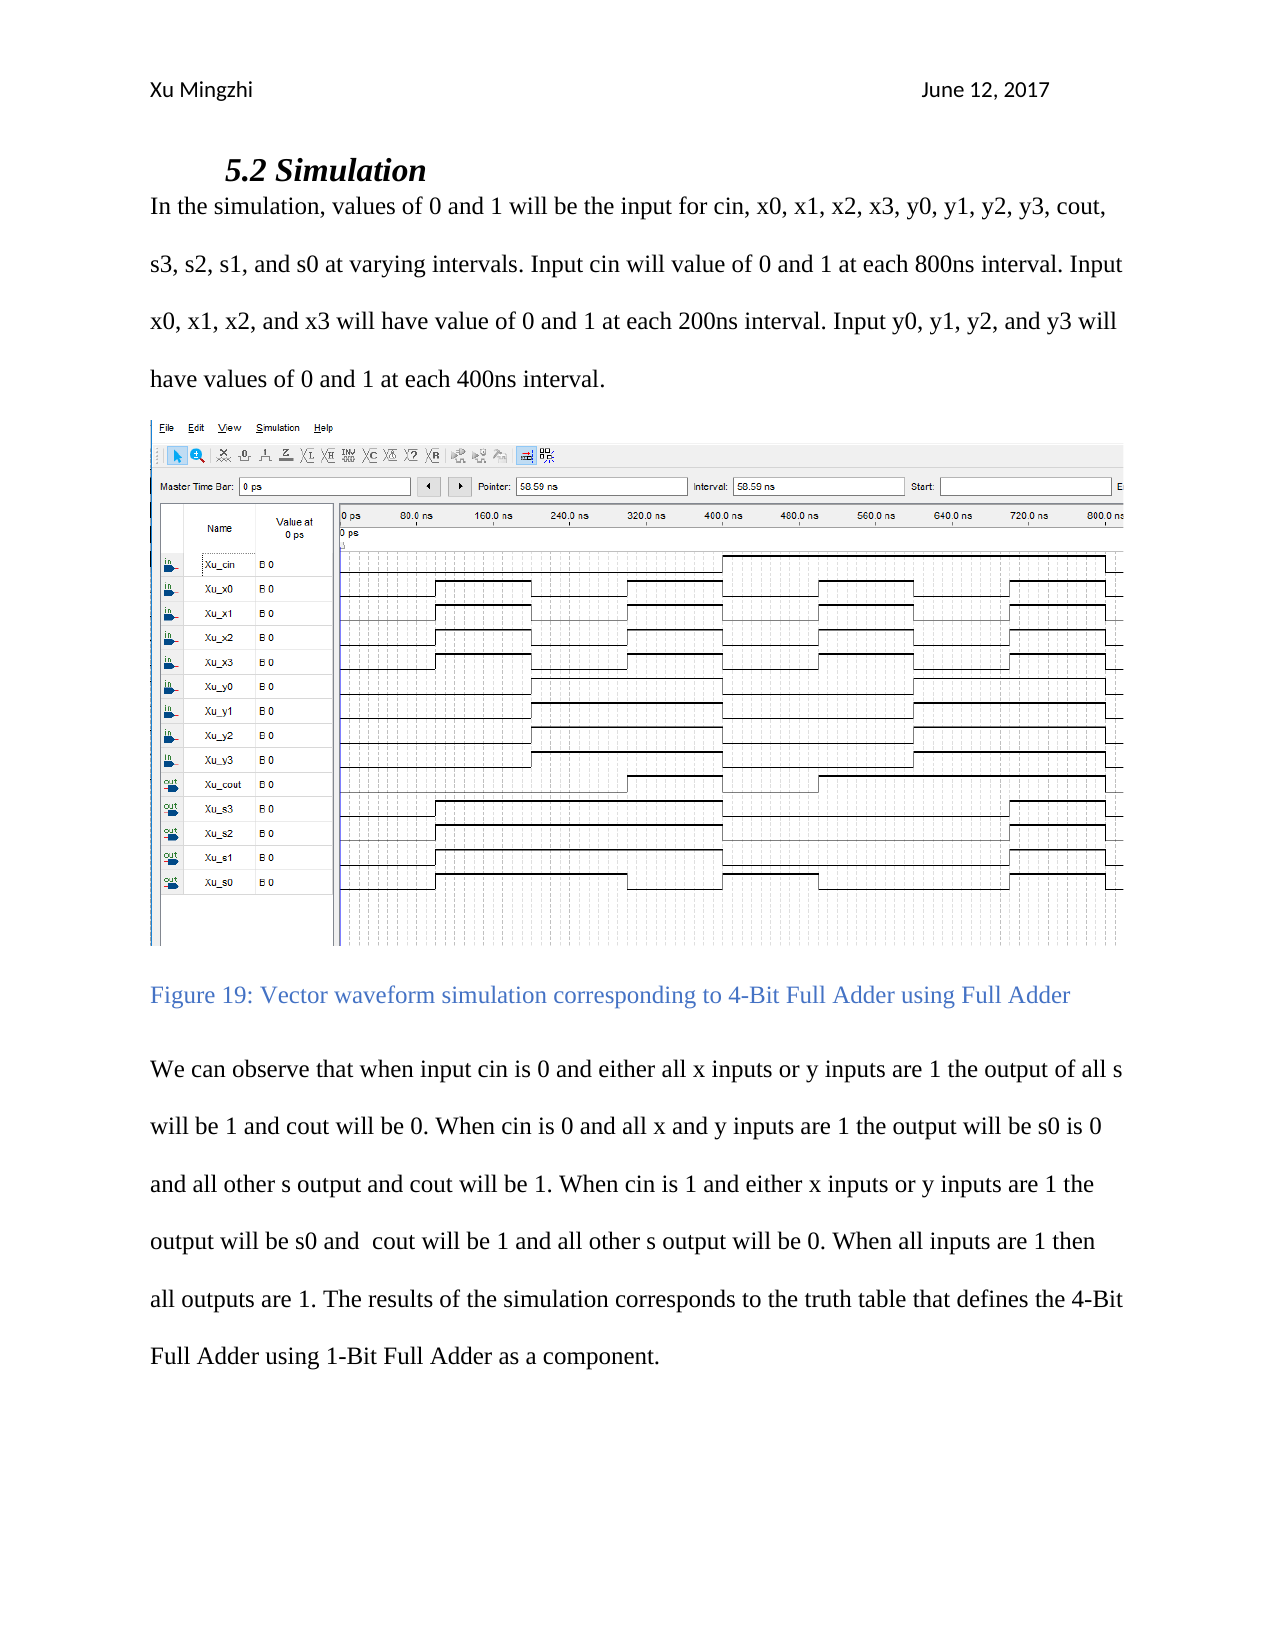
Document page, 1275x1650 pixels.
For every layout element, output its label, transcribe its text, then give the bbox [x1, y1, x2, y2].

subtitle 5.2 Simulation [150, 150, 1125, 188]
picture [150, 420, 1124, 946]
text We can observe that when input cin is 0 and either all x inputs or y inputs are 1 the output of all s will be 1 and cout will be 0. When cin is 0 and all x and y inputs are 1 the output will be s0 is 0 and all other s output and cout will be 1. When cin is 1 and either x inputs or y inputs are 1 the output will be s0 and cout will be 1 and all other s output will be 0. When all inputs are 1 then all outputs are 1. The results of the simulation corresponds to the truth table that defines the 4-Bit Full Adder using 1-Bit Full Adder as a component. [150, 1054, 1125, 1370]
